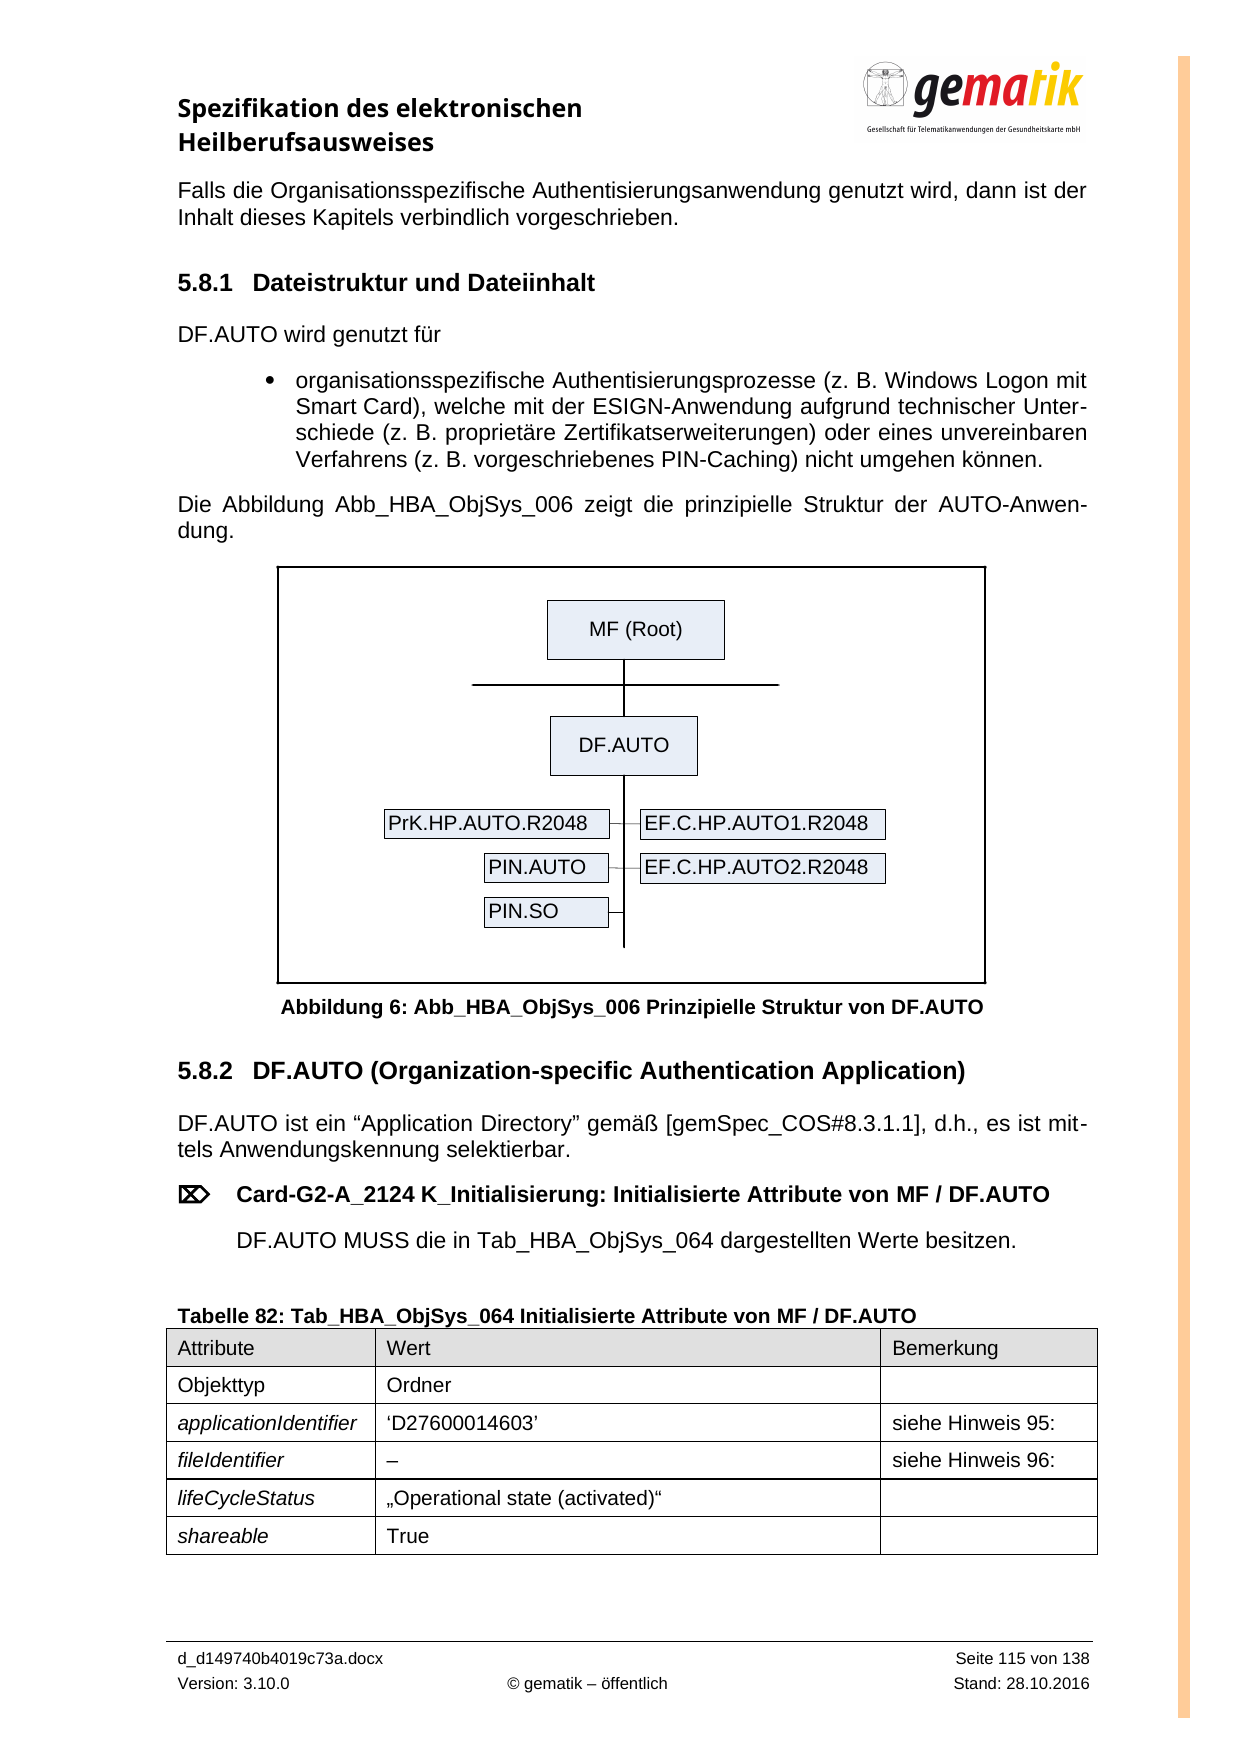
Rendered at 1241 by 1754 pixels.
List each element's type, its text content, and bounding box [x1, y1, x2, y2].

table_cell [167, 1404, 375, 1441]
subtitle DF.AUTO (Organization-specific Authentication Application) [177, 1056, 1087, 1085]
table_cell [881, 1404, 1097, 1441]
text Card-G2-A_2124 K_Initialisierung: Initialisierte Attribute von MF / DF.AUTO [177, 1181, 1087, 1208]
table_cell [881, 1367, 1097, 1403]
text DF.AUTO ist ein “Application Directory” gemäß [gemSpec_COS#8.3.1.1], d.h., es ist mittels Anwendungskennung selektierbar. [177, 1110, 1087, 1163]
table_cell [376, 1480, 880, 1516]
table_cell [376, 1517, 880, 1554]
text organisationsspezifische Authentisierungsprozesse (z. B. Windows Logon mit Smart Card), welche mit der ESIGN-Anwendung aufgrund technischer Unterschiede (z. B. proprietäre Zertifikatserweiterungen) oder eines unvereinbaren Verfahrens (z. B. vorgeschriebenes PIN-Caching) nicht umgehen können. [266, 367, 1087, 472]
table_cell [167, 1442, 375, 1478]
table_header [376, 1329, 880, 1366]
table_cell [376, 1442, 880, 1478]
text DF.AUTO MUSS die in Tab_HBA_ObjSys_064 dargestellten Werte besitzen. [236, 1227, 1087, 1253]
picture [854, 56, 1086, 143]
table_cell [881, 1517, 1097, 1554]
text Tabelle 82: Tab_HBA_ObjSys_064 Initialisierte Attribute von MF / DF.AUTO [177, 1304, 1087, 1328]
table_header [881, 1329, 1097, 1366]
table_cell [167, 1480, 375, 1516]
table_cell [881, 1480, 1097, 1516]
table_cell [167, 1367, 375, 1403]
subtitle Dateistruktur und Dateiinhalt [177, 268, 1087, 296]
text Abbildung 6: Abb_HBA_ObjSys_006 Prinzipielle Struktur von DF.AUTO [177, 995, 1087, 1019]
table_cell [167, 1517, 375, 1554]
text Die Abbildung Abb_HBA_ObjSys_006 zeigt die prinzipielle Struktur der AUTO-Anwendung. [177, 491, 1087, 543]
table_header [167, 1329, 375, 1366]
text DF.AUTO wird genutzt für [177, 321, 1087, 348]
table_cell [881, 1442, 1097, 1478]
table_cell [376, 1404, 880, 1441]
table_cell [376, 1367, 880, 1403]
